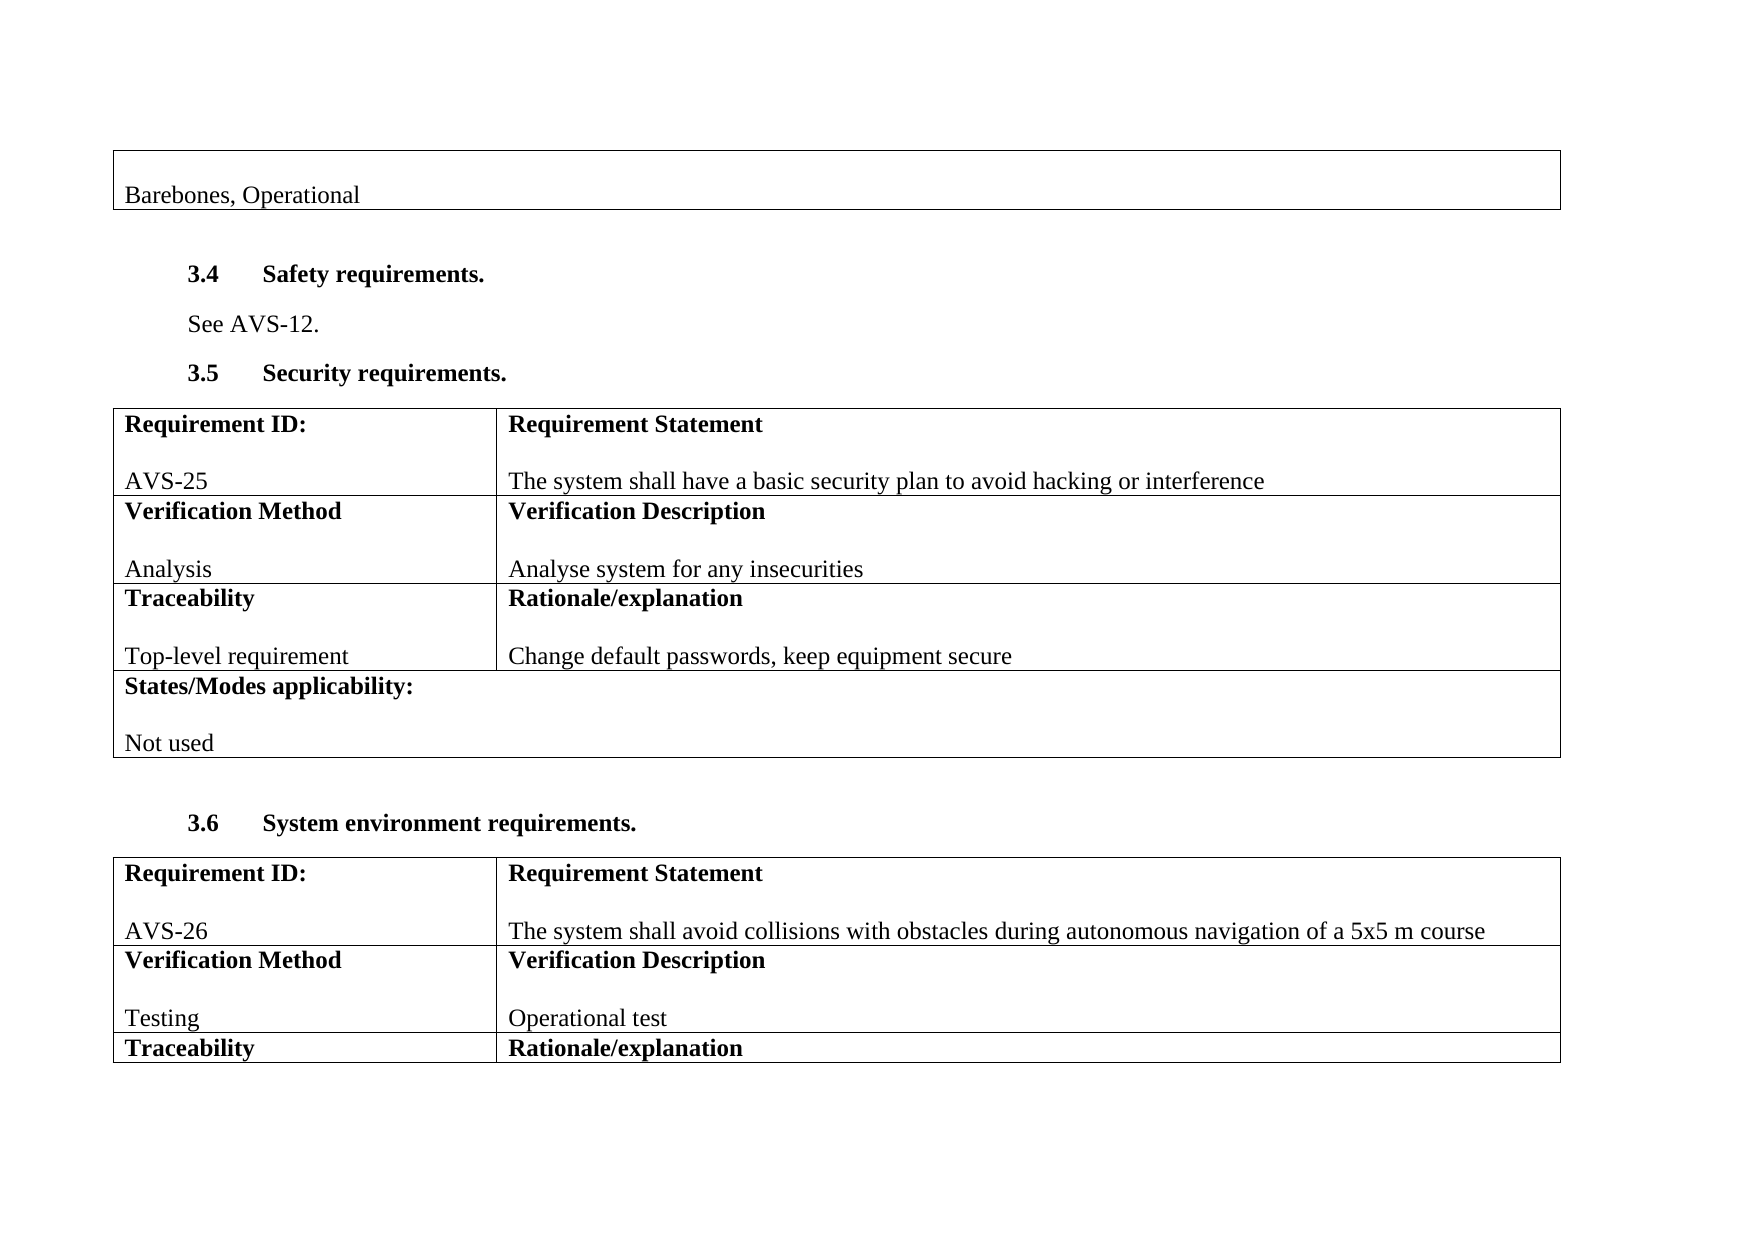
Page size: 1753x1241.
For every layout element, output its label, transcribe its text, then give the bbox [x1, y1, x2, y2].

table_cell Traceability AVS-06 [114, 1033, 496, 1062]
table_cell Verification Description Analyse system for any insecurities [497, 496, 1560, 582]
table_cell Rationale/explanation Change default passwords, keep equipment secure [497, 584, 1560, 670]
text 3.6 System environment requirements. [187, 808, 1639, 836]
table_cell States/Modes applicability: Not used [114, 671, 1560, 757]
text See AVS-12. [187, 309, 1639, 337]
text 3.4 Safety requirements. [187, 259, 1639, 288]
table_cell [497, 1033, 1560, 1062]
table_cell Verification Method Analysis [114, 496, 496, 582]
table_cell Verification Description Operational test [497, 946, 1560, 1032]
table_header Requirement ID: AVS-26 [114, 858, 496, 944]
table_header Requirement Statement The system shall avoid collisions with obstacles during autonomous navigation of a 5x5 m course [497, 858, 1560, 944]
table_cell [114, 151, 1560, 208]
table_header Requirement Statement The system shall have a basic security plan to avoid hacking or interference [497, 409, 1560, 495]
table_cell Verification Method Testing [114, 946, 496, 1032]
text 3.5 Security requirements. [187, 358, 1639, 387]
table_header Requirement ID: AVS-25 [114, 409, 496, 495]
table_cell Traceability Top-level requirement [114, 584, 496, 670]
